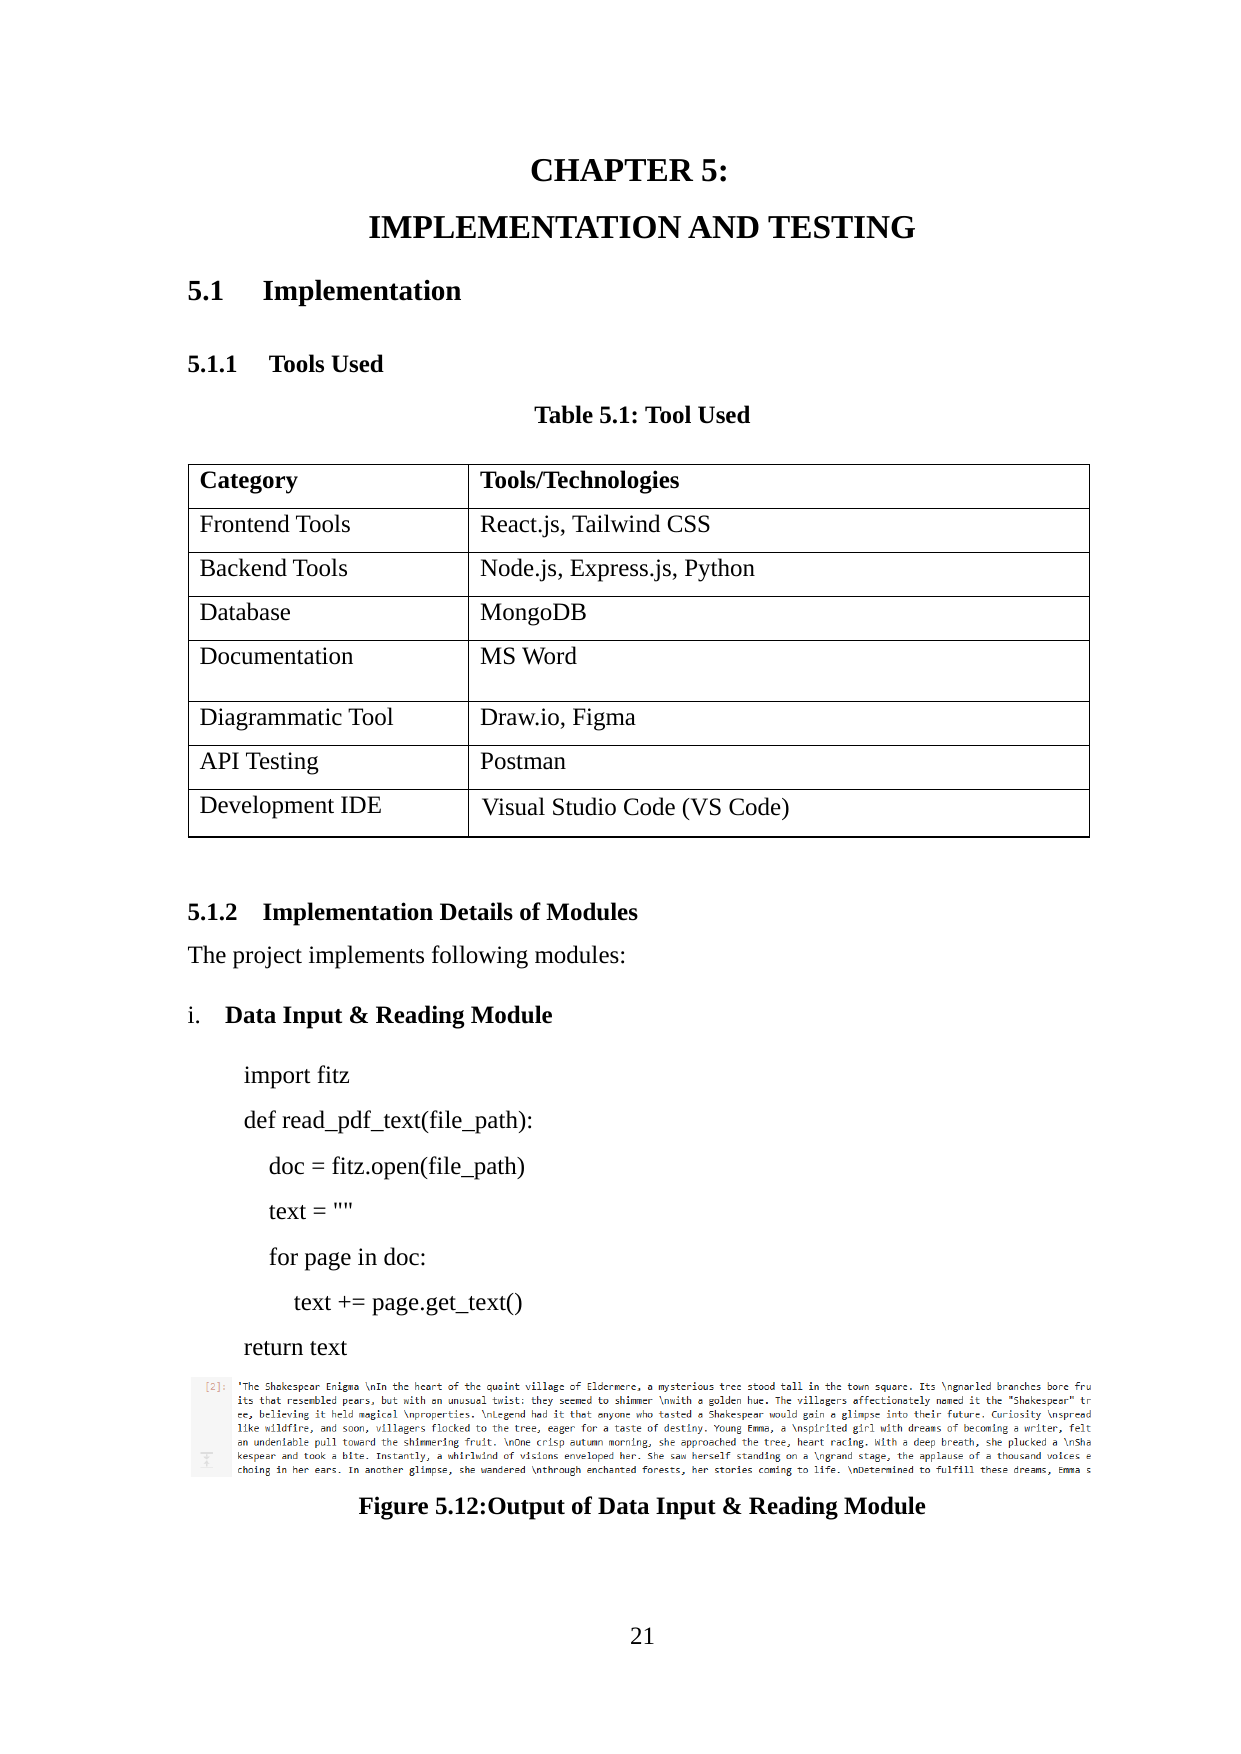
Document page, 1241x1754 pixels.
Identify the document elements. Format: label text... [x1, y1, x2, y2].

table_header Category [189, 465, 468, 508]
table_cell Frontend Tools [189, 509, 468, 552]
text import fitz [244, 1060, 1097, 1089]
text def read_pdf_text(file_path): [244, 1105, 1097, 1134]
table_cell Development IDE [189, 790, 468, 836]
text return text [244, 1332, 1097, 1361]
table_cell API Testing [189, 746, 468, 789]
text for page in doc: [244, 1242, 1097, 1270]
table_cell Diagrammatic Tool [189, 702, 468, 745]
list Data Input & Reading Module [187, 1000, 1097, 1029]
table_cell Draw.io, Figma [469, 702, 1089, 745]
table_cell MS Word [469, 641, 1089, 701]
subtitle Implementation Details of Modules [187, 897, 1097, 926]
table_cell Documentation [189, 641, 468, 701]
picture [190, 1377, 1094, 1477]
text text = "" [244, 1196, 1097, 1225]
table_cell Backend Tools [189, 553, 468, 596]
subtitle Implementation [187, 273, 1097, 307]
table_cell Database [189, 597, 468, 640]
text The project implements following modules: [187, 940, 1097, 969]
text text += page.get_text() [244, 1287, 1097, 1316]
table_cell MongoDB [469, 597, 1089, 640]
text doc = fitz.open(file_path) [244, 1151, 1097, 1179]
table_cell Node.js, Express.js, Python [469, 553, 1089, 596]
subtitle IMPLEMENTATION AND TESTING [187, 150, 1097, 246]
table_cell React.js, Tailwind CSS [469, 509, 1089, 552]
table_header Tools/Technologies [469, 465, 1089, 508]
table_cell [469, 790, 1089, 836]
table_cell Postman [469, 746, 1089, 789]
subtitle Tools Used [187, 349, 1097, 377]
